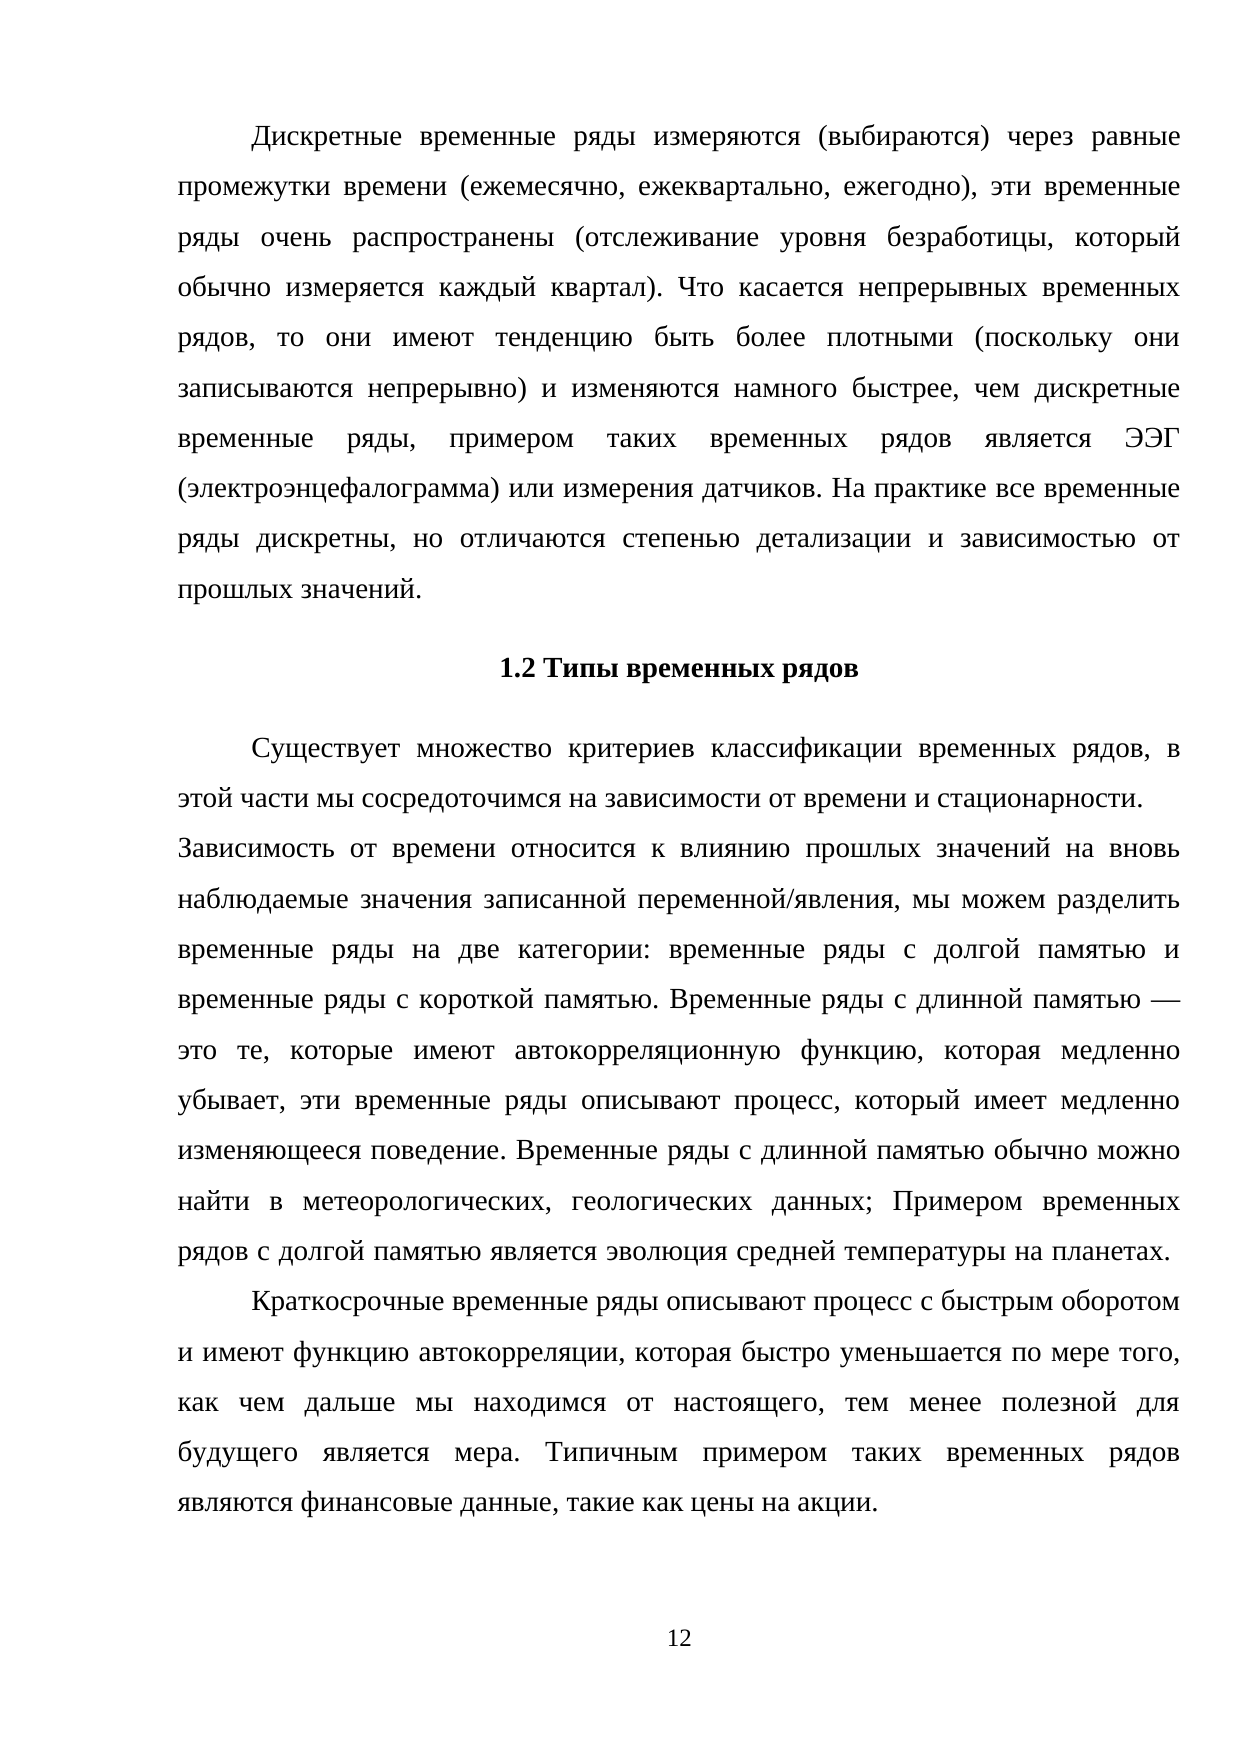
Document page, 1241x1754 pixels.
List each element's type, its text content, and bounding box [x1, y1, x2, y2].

text Дискретные временные ряды измеряются (выбираются) через равные промежутки времени (ежемесячно, ежеквартально, ежегодно), эти временные ряды очень распространены (отслеживание уровня безработицы, который обычно измеряется каждый квартал). Что касается непрерывных временных рядов, то они имеют тенденцию быть более плотными (поскольку они записываются непрерывно) и изменяются намного быстрее, чем дискретные временные ряды, примером таких временных рядов является ЭЭГ (электроэнцефалограмма) или измерения датчиков. На практике все временные ряды дискретны, но отличаются степенью детализации и зависимостью от прошлых значений. [177, 118, 1181, 604]
text Существует множество критериев классификации временных рядов, в этой части мы сосредоточимся на зависимости от времени и стационарности. [177, 730, 1181, 814]
subtitle Типы временных рядов [177, 650, 1181, 684]
text Зависимость от времени относится к влиянию прошлых значений на вновь наблюдаемые значения записанной переменной/явления, мы можем разделить временные ряды на две категории: временные ряды с долгой памятью и временные ряды с короткой памятью. Временные ряды с длинной памятью — это те, которые имеют автокорреляционную функцию, которая медленно убывает, эти временные ряды описывают процесс, который имеет медленно изменяющееся поведение. Временные ряды с длинной памятью обычно можно найти в метеорологических, геологических данных; Примером временных рядов с долгой памятью является эволюция средней температуры на планетах. Краткосрочные временные ряды описывают процесс с быстрым оборотом и имеют функцию автокорреляции, которая быстро уменьшается по мере того, как чем дальше мы находимся от настоящего, тем менее полезной для будущего является мера. Типичным примером таких временных рядов являются финансовые данные, такие как цены на акции. [177, 831, 1181, 1518]
